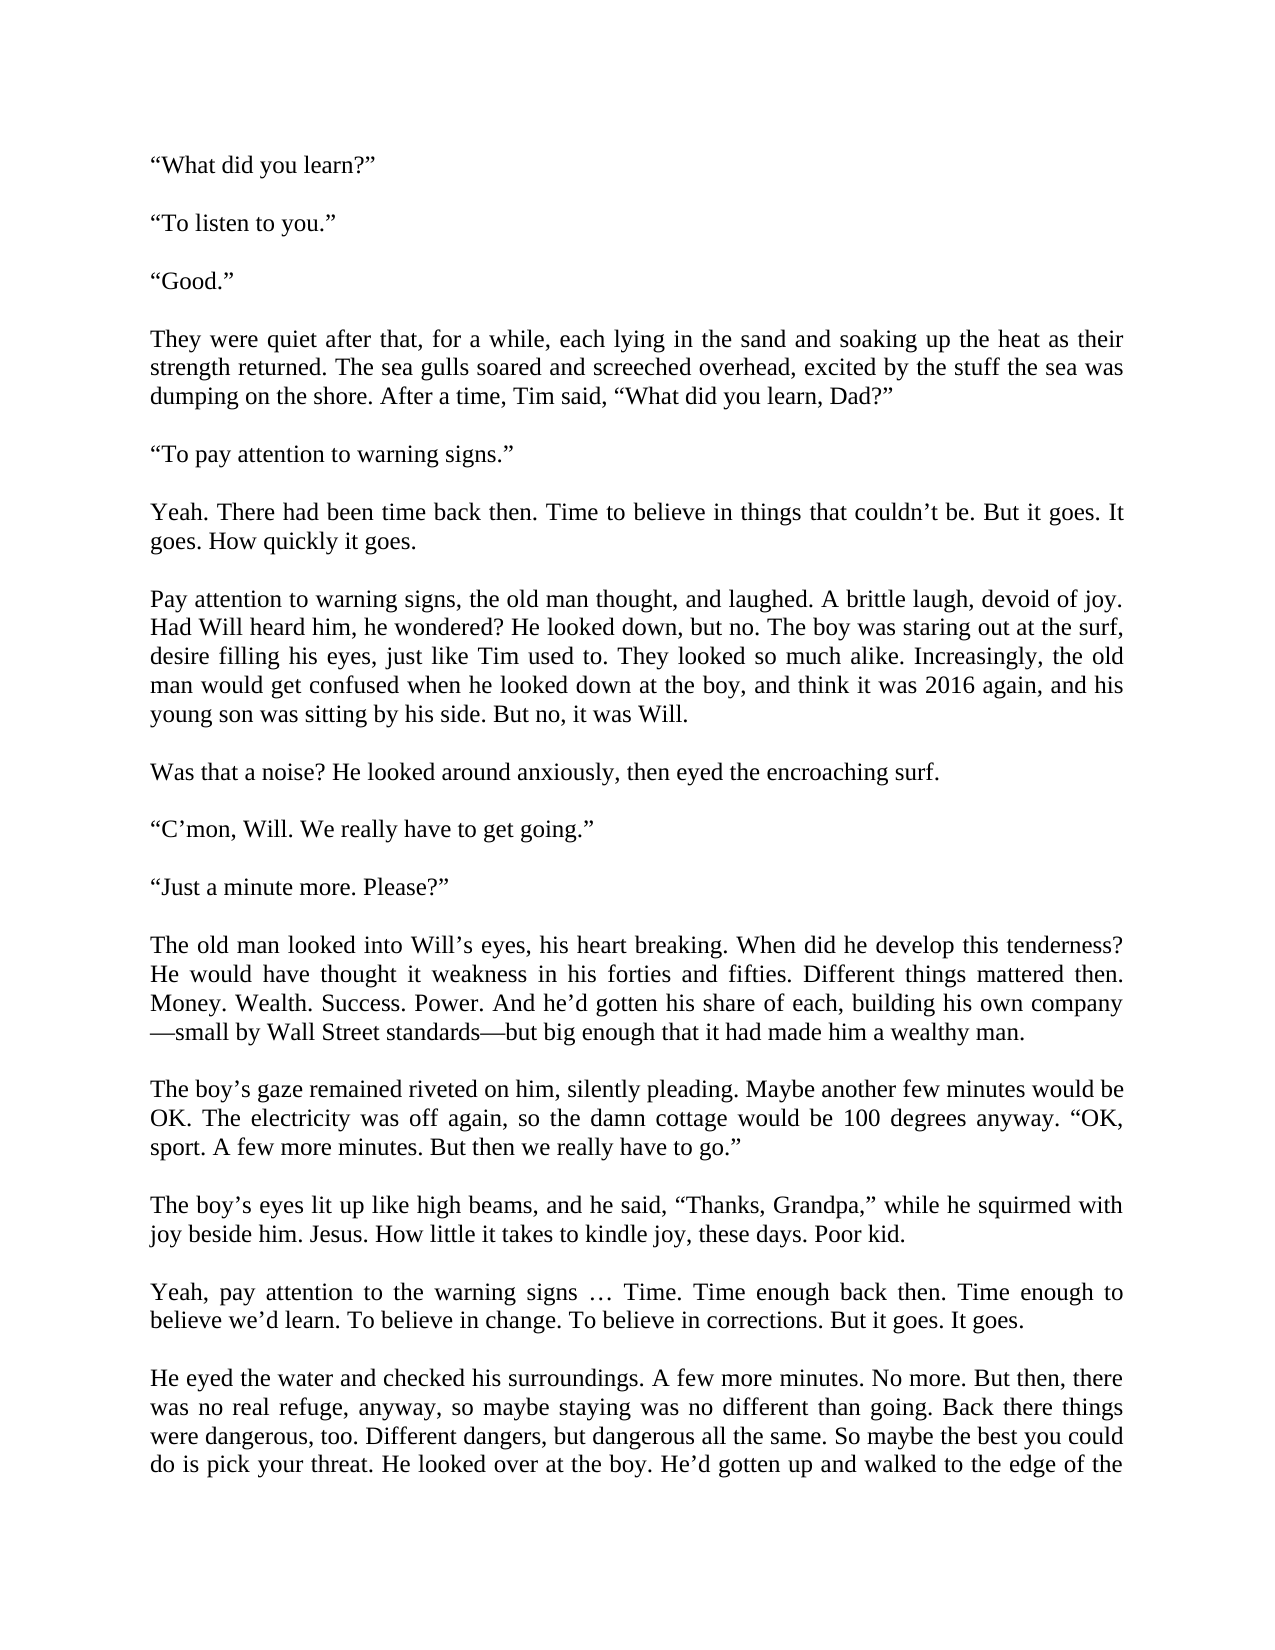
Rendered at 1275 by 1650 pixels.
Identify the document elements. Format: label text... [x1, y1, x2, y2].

text The boy’s eyes lit up like high beams, and he said, “Thanks, Grandpa,” while he squirmed with joy beside him. Jesus. How little it takes to kindle joy, these days. Poor kid. [150, 1190, 1125, 1247]
text “What did you learn?” [150, 150, 1125, 179]
text “Just a minute more. Please?” [150, 872, 1125, 901]
text The boy’s gaze remained riveted on him, silently pleading. Maybe another few minutes would be OK. The electricity was off again, so the damn cottage would be 100 degrees anyway. “OK, sport. A few more minutes. But then we really have to go.” [150, 1074, 1125, 1161]
text The old man looked into Will’s eyes, his heart breaking. When did he develop this tenderness? He would have thought it weakness in his forties and fifties. Different things mattered then. Money. Wealth. Success. Power. And he’d gotten his share of each, building his own company—small by Wall Street standards—but big enough that it had made him a wealthy man. [150, 930, 1125, 1045]
text “To listen to you.” [150, 208, 1125, 237]
text Yeah. There had been time back then. Time to believe in things that couldn’t be. But it goes. It goes. How quickly it goes. [150, 497, 1125, 554]
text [150, 1363, 1125, 1478]
text Was that a noise? He looked around anxiously, then eyed the encroaching surf. [150, 757, 1125, 785]
text Pay attention to warning signs, the old man thought, and laughed. A brittle laugh, devoid of joy. Had Will heard him, he wondered? He looked down, but no. The boy was staring out at the surf, desire filling his eyes, just like Tim used to. They looked so much alike. Increasingly, the old man would get confused when he looked down at the boy, and think it was 2016 again, and his young son was sitting by his side. But no, it was Will. [150, 584, 1125, 727]
text “C’mon, Will. We really have to get going.” [150, 814, 1125, 843]
text “To pay attention to warning signs.” [150, 439, 1125, 468]
text Yeah, pay attention to the warning signs … Time. Time enough back then. Time enough to believe we’d learn. To believe in change. To believe in corrections. But it goes. It goes. [150, 1277, 1125, 1334]
text “Good.” [150, 266, 1125, 294]
text They were quiet after that, for a while, each lying in the sand and soaking up the heat as their strength returned. The sea gulls soared and screeched overhead, excited by the stuff the sea was dumping on the shore. After a time, Tim said, “What did you learn, Dad?” [150, 324, 1125, 410]
